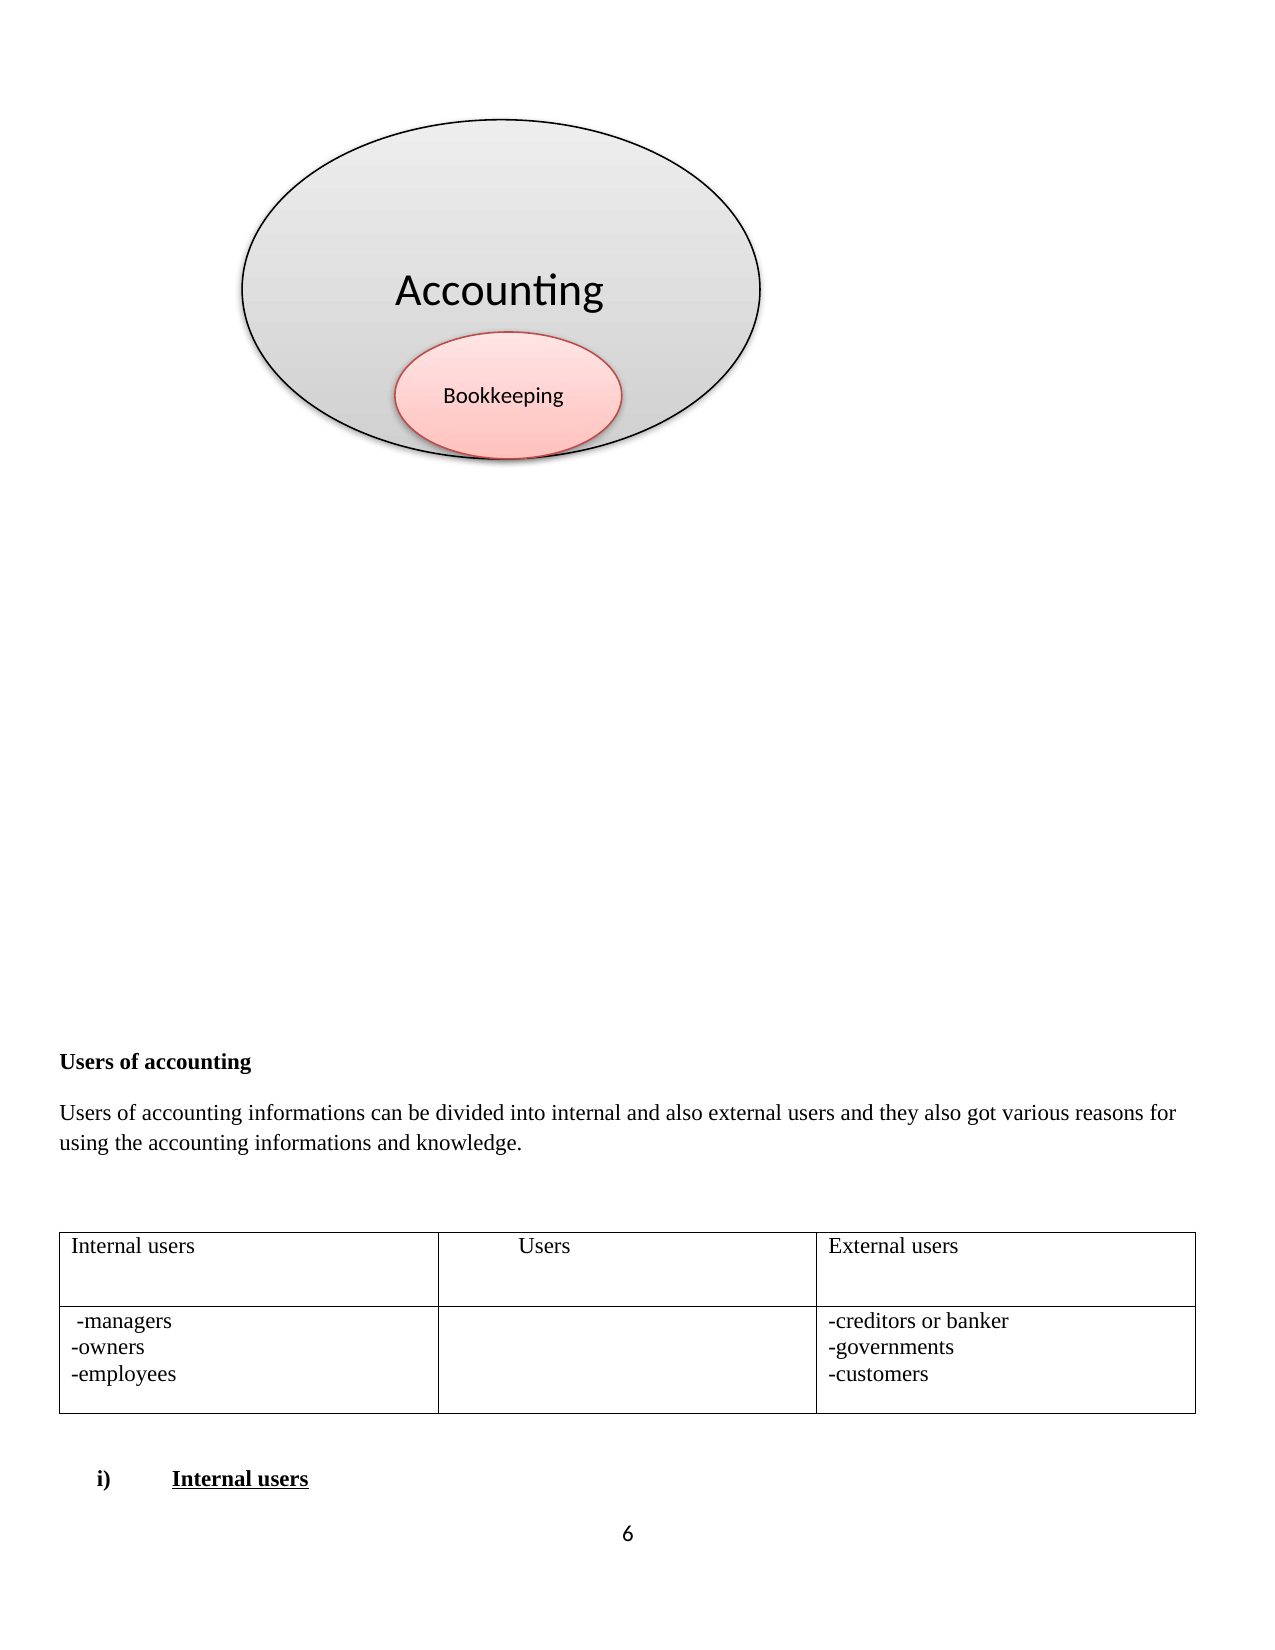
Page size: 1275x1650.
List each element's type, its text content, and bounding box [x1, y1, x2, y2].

text Users of accounting informations can be divided into internal and also external users and they also got various reasons for using the accounting informations and knowledge. [59, 1099, 1196, 1156]
table_cell -creditors or banker -governments -customers [817, 1307, 1195, 1412]
text Users of accounting [59, 716, 1196, 1074]
table_header Users [439, 1233, 816, 1306]
table_cell [439, 1307, 816, 1412]
list Internal users [97, 1464, 1196, 1491]
table_header Internal users [60, 1233, 438, 1306]
table_cell -managers -owners -employees [60, 1307, 438, 1412]
table_header External users [817, 1233, 1195, 1306]
